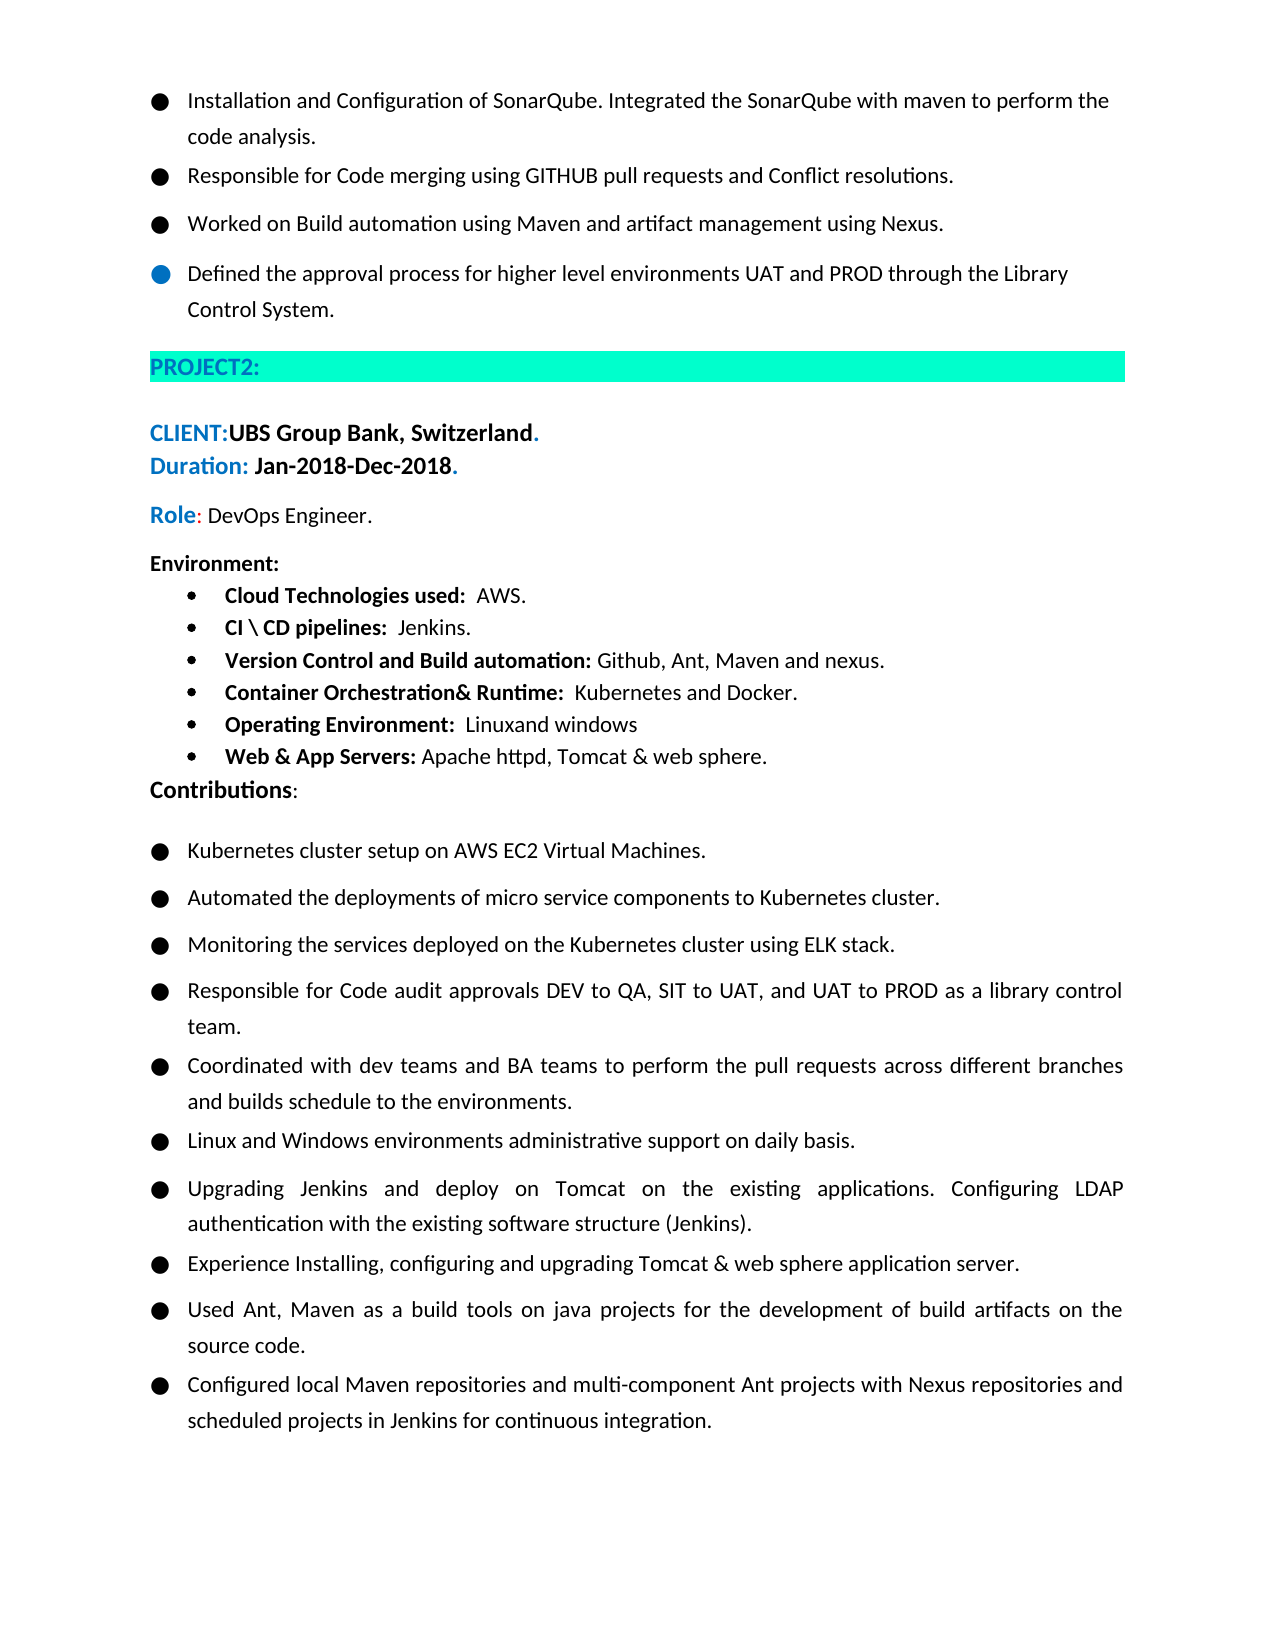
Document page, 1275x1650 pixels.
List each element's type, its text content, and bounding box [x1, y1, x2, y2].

list Upgrading Jenkins and deploy on Tomcat on the existing applications. Configuring LDAP authentication with the existing software structure (Jenkins). [150, 1162, 1125, 1237]
list Monitoring the services deployed on the Kubernetes cluster using ELK stack. [150, 918, 1125, 965]
list Worked on Build automation using Maven and artifact management using Nexus. [150, 197, 1125, 244]
list Web & App Servers: Apache httpd, Tomcat & web sphere. [187, 742, 1125, 770]
text Role: DevOps Engineer. [150, 499, 1125, 530]
list Defined the approval process for higher level environments UAT and PROD through the Library Control System. [150, 244, 1125, 323]
text CLIENT:UBS Group Bank, Switzerland. [150, 417, 1125, 448]
list Version Control and Build automation: Github, Ant, Maven and nexus. [187, 646, 1125, 674]
list Automated the deployments of micro service components to Kubernetes cluster. [150, 871, 1125, 918]
list Linux and Windows environments administrative support on daily basis. [150, 1115, 1125, 1162]
list Responsible for Code audit approvals DEV to QA, SIT to UAT, and UAT to PROD as a library control team. [150, 965, 1125, 1040]
list Responsible for Code merging using GITHUB pull requests and Conflict resolutions. [150, 150, 1125, 197]
list Installation and Configuration of SonarQube. Integrated the SonarQube with maven to perform the code analysis. [150, 75, 1125, 150]
text Duration: Jan-2018-Dec-2018. [150, 450, 1125, 481]
text Contributions: [150, 774, 1125, 805]
text PROJECT2: [150, 351, 1125, 382]
list Container Orchestration& Runtime: Kubernetes and Docker. [187, 678, 1125, 706]
list CI \ CD pipelines: Jenkins. [187, 613, 1125, 642]
list Cloud Technologies used: AWS. [187, 581, 1125, 609]
list Coordinated with dev teams and BA teams to perform the pull requests across different branches and builds schedule to the environments. [150, 1040, 1125, 1115]
list Configured local Maven repositories and multi-component Ant projects with Nexus repositories and scheduled projects in Jenkins for continuous integration. [150, 1359, 1125, 1434]
list Kubernetes cluster setup on AWS EC2 Virtual Machines. [150, 824, 1125, 871]
list Operating Environment: Linuxand windows [187, 710, 1125, 738]
list Used Ant, Maven as a build tools on java projects for the development of build artifacts on the source code. [150, 1284, 1125, 1359]
list Experience Installing, configuring and upgrading Tomcat & web sphere application server. [150, 1237, 1125, 1284]
text Environment: [150, 549, 1125, 577]
